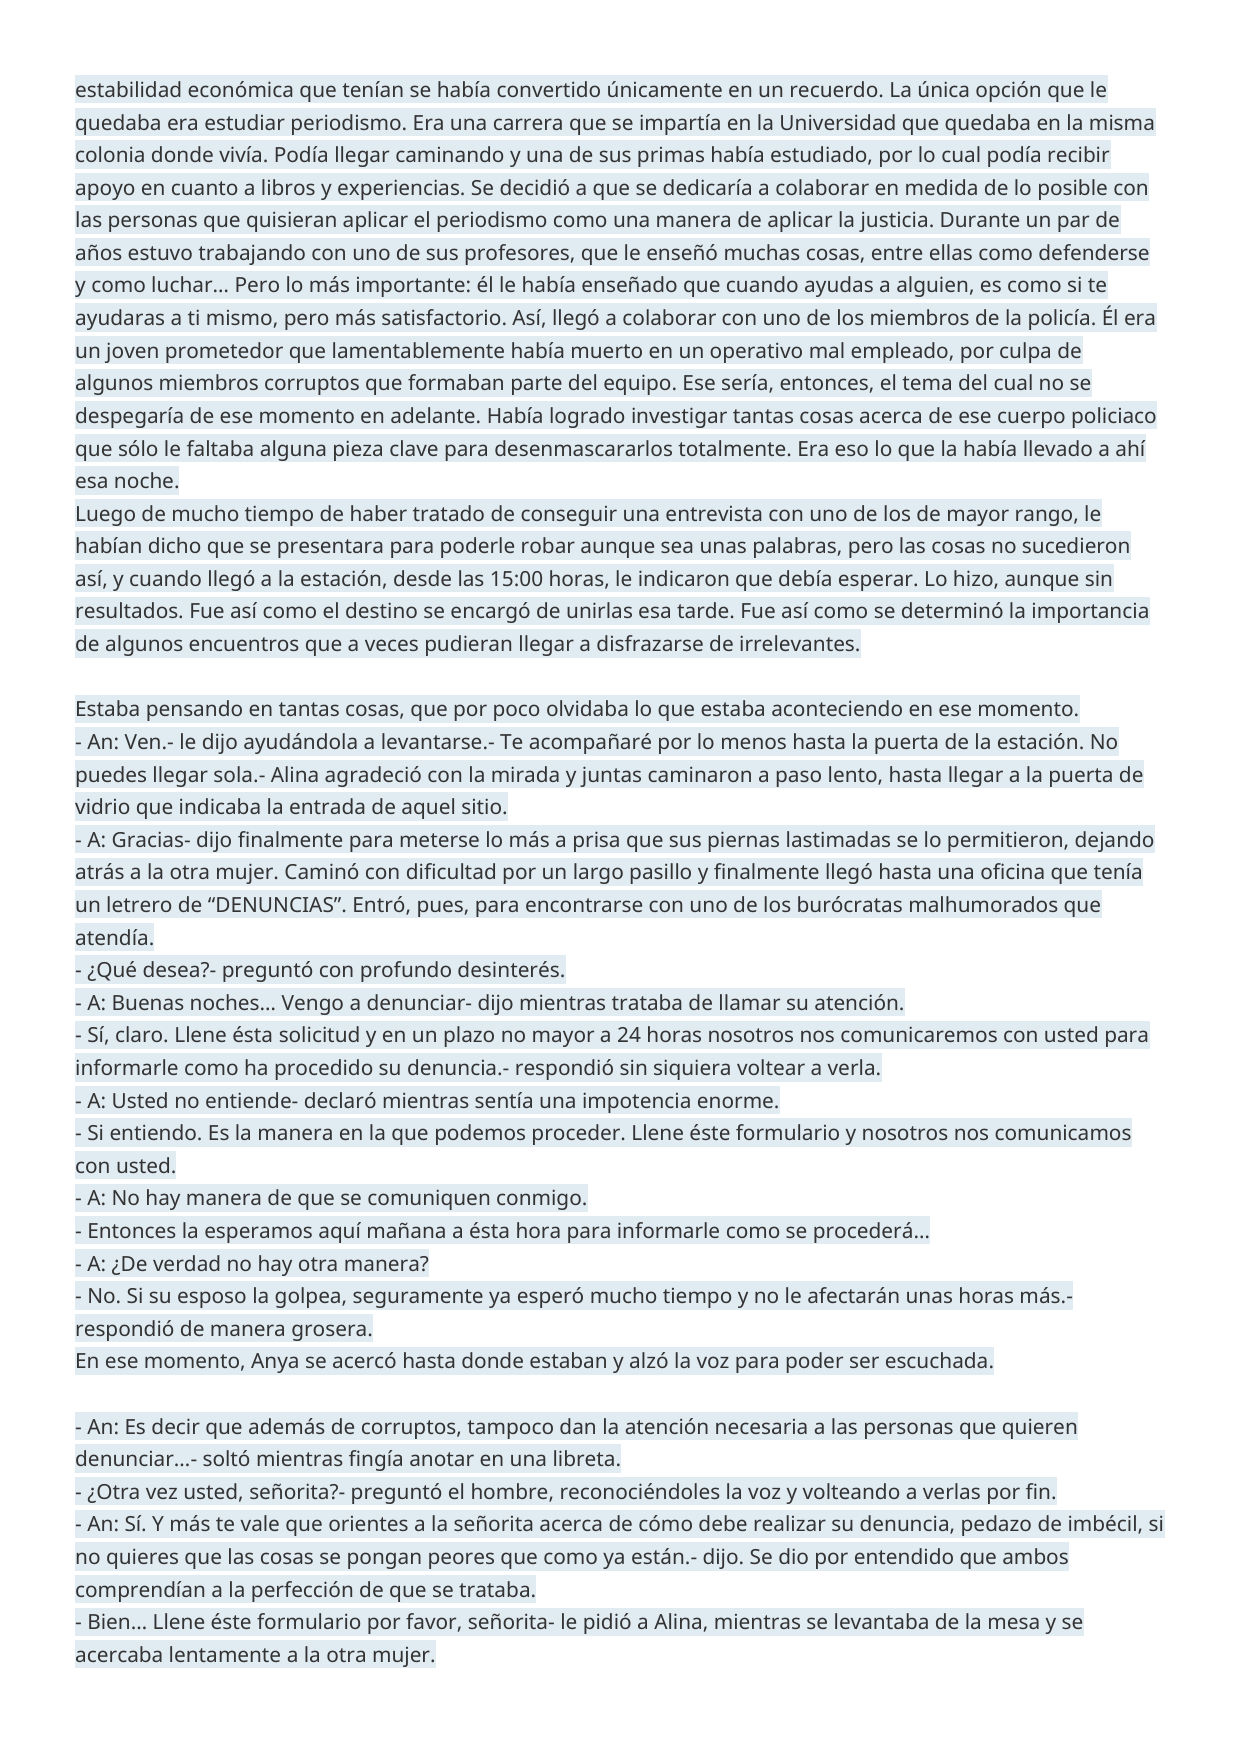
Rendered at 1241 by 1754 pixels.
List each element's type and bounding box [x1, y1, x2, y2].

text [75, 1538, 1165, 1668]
text [75, 75, 1165, 1510]
